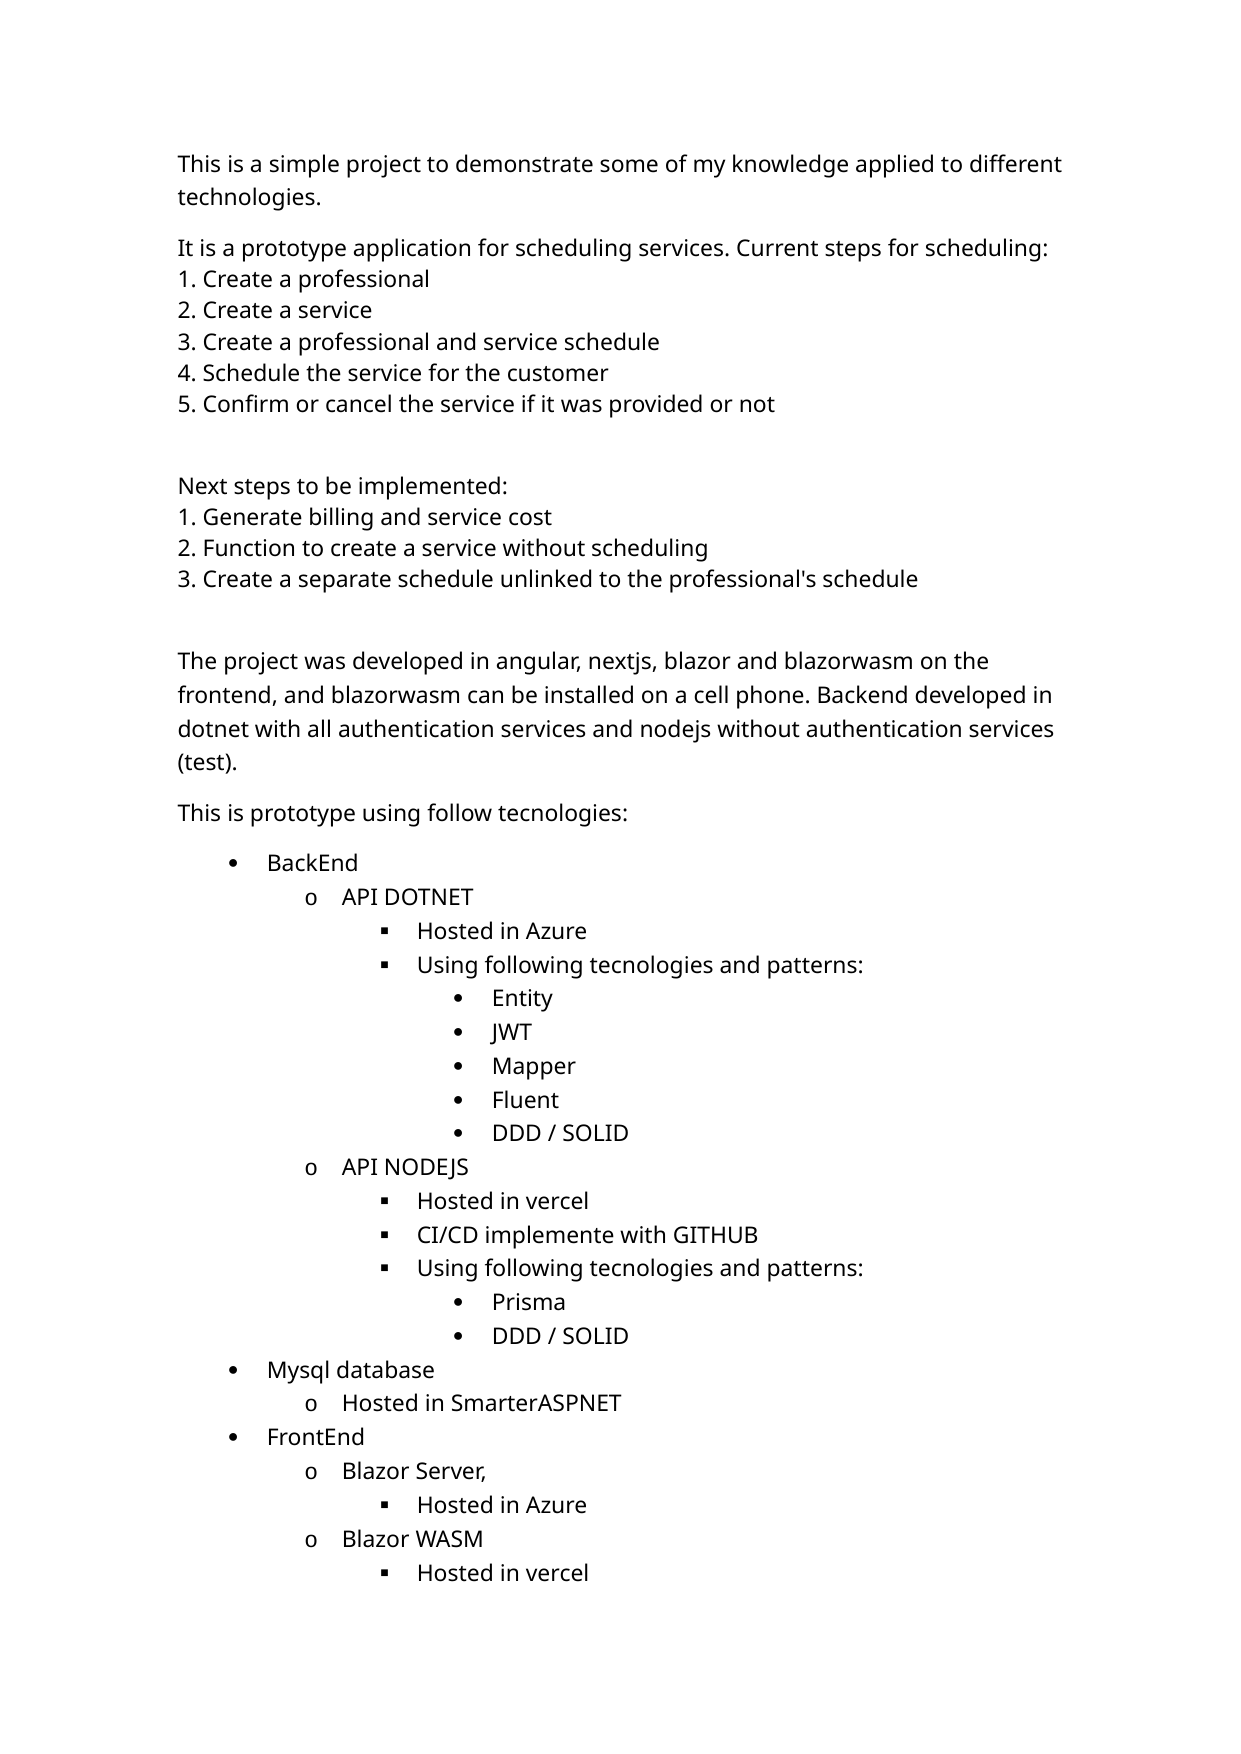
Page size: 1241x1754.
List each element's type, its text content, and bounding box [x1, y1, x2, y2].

list Blazor WASM [304, 1523, 1063, 1554]
list Hosted in SmarterASPNET [304, 1387, 1063, 1419]
text 1. Create a professional [177, 263, 1063, 294]
list Hosted in vercel [379, 1185, 1063, 1216]
text This is prototype using follow tecnologies: [177, 797, 1063, 828]
list CI/CD implemente with GITHUB [379, 1219, 1063, 1250]
list FrontEnd [229, 1421, 1063, 1452]
list Using following tecnologies and patterns: [379, 1252, 1063, 1284]
text It is a prototype application for scheduling services. Current steps for scheduling: [177, 232, 1063, 263]
text The project was developed in angular, nextjs, blazor and blazorwasm on the frontend, and blazorwasm can be installed on a cell phone. Backend developed in dotnet with all authentication services and nodejs without authentication services (test). [177, 645, 1063, 778]
list Hosted in Azure [379, 915, 1063, 946]
text 3. Create a professional and service schedule [177, 326, 1063, 357]
list Using following tecnologies and patterns: [379, 948, 1063, 980]
text 2. Function to create a service without scheduling [177, 532, 1063, 563]
list Fluent [454, 1083, 1063, 1115]
list DDD / SOLID [454, 1320, 1063, 1351]
text 1. Generate billing and service cost [177, 501, 1063, 532]
list Hosted in vercel [379, 1556, 1063, 1588]
text 5. Confirm or cancel the service if it was provided or not [177, 388, 1063, 419]
list Entity [454, 982, 1063, 1013]
list Blazor Server, [304, 1455, 1063, 1486]
text 3. Create a separate schedule unlinked to the professional's schedule [177, 563, 1063, 595]
list Mysql database [229, 1354, 1063, 1385]
list Mapper [454, 1050, 1063, 1081]
list BackEnd [229, 847, 1063, 878]
text Next steps to be implemented: [177, 470, 1063, 501]
list API NODEJS [304, 1151, 1063, 1182]
list Prisma [454, 1286, 1063, 1317]
text 4. Schedule the service for the customer [177, 357, 1063, 388]
text This is a simple project to demonstrate some of my knowledge applied to different technologies. [177, 148, 1063, 213]
list Hosted in Azure [379, 1489, 1063, 1520]
list JWT [454, 1016, 1063, 1047]
list API DOTNET [304, 881, 1063, 912]
list DDD / SOLID [454, 1117, 1063, 1148]
text 2. Create a service [177, 294, 1063, 326]
